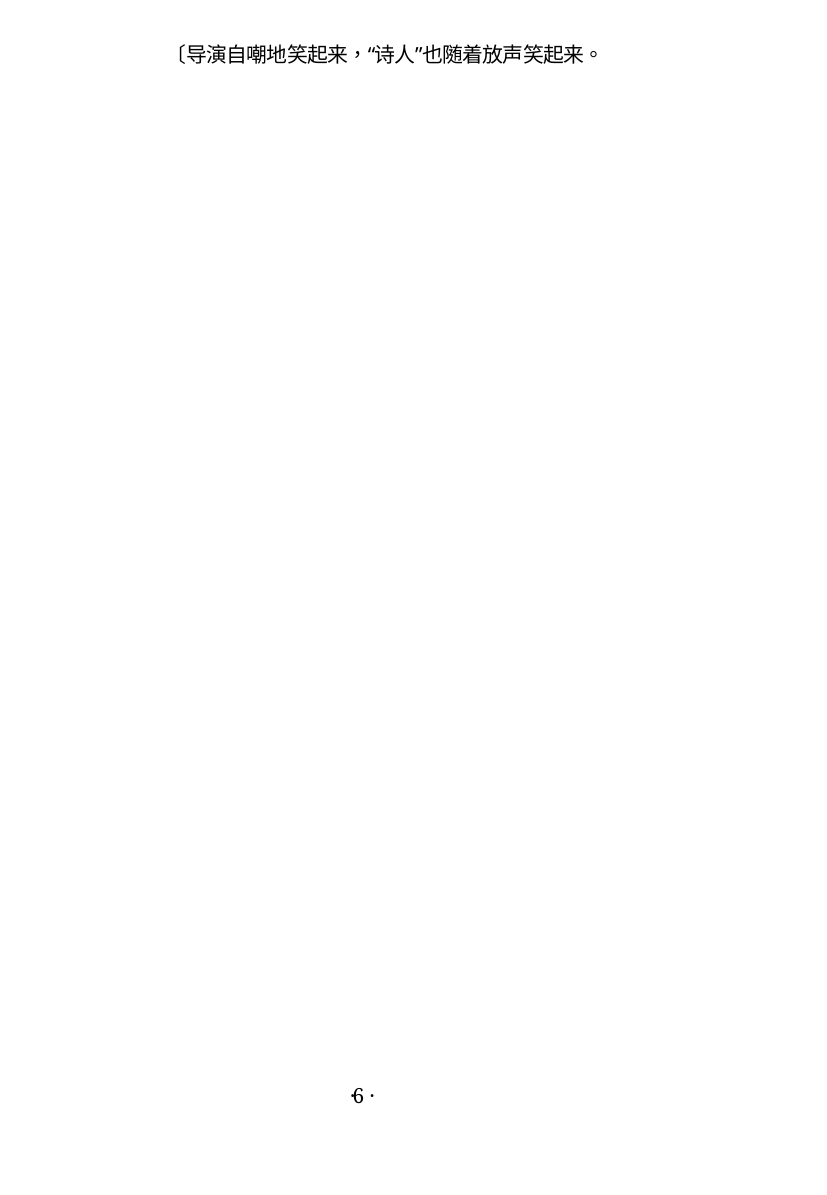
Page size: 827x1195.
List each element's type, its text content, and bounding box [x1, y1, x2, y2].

text 〔导演自嘲地笑起来，“诗人”也随着放声笑起来。 [166, 42, 703, 67]
